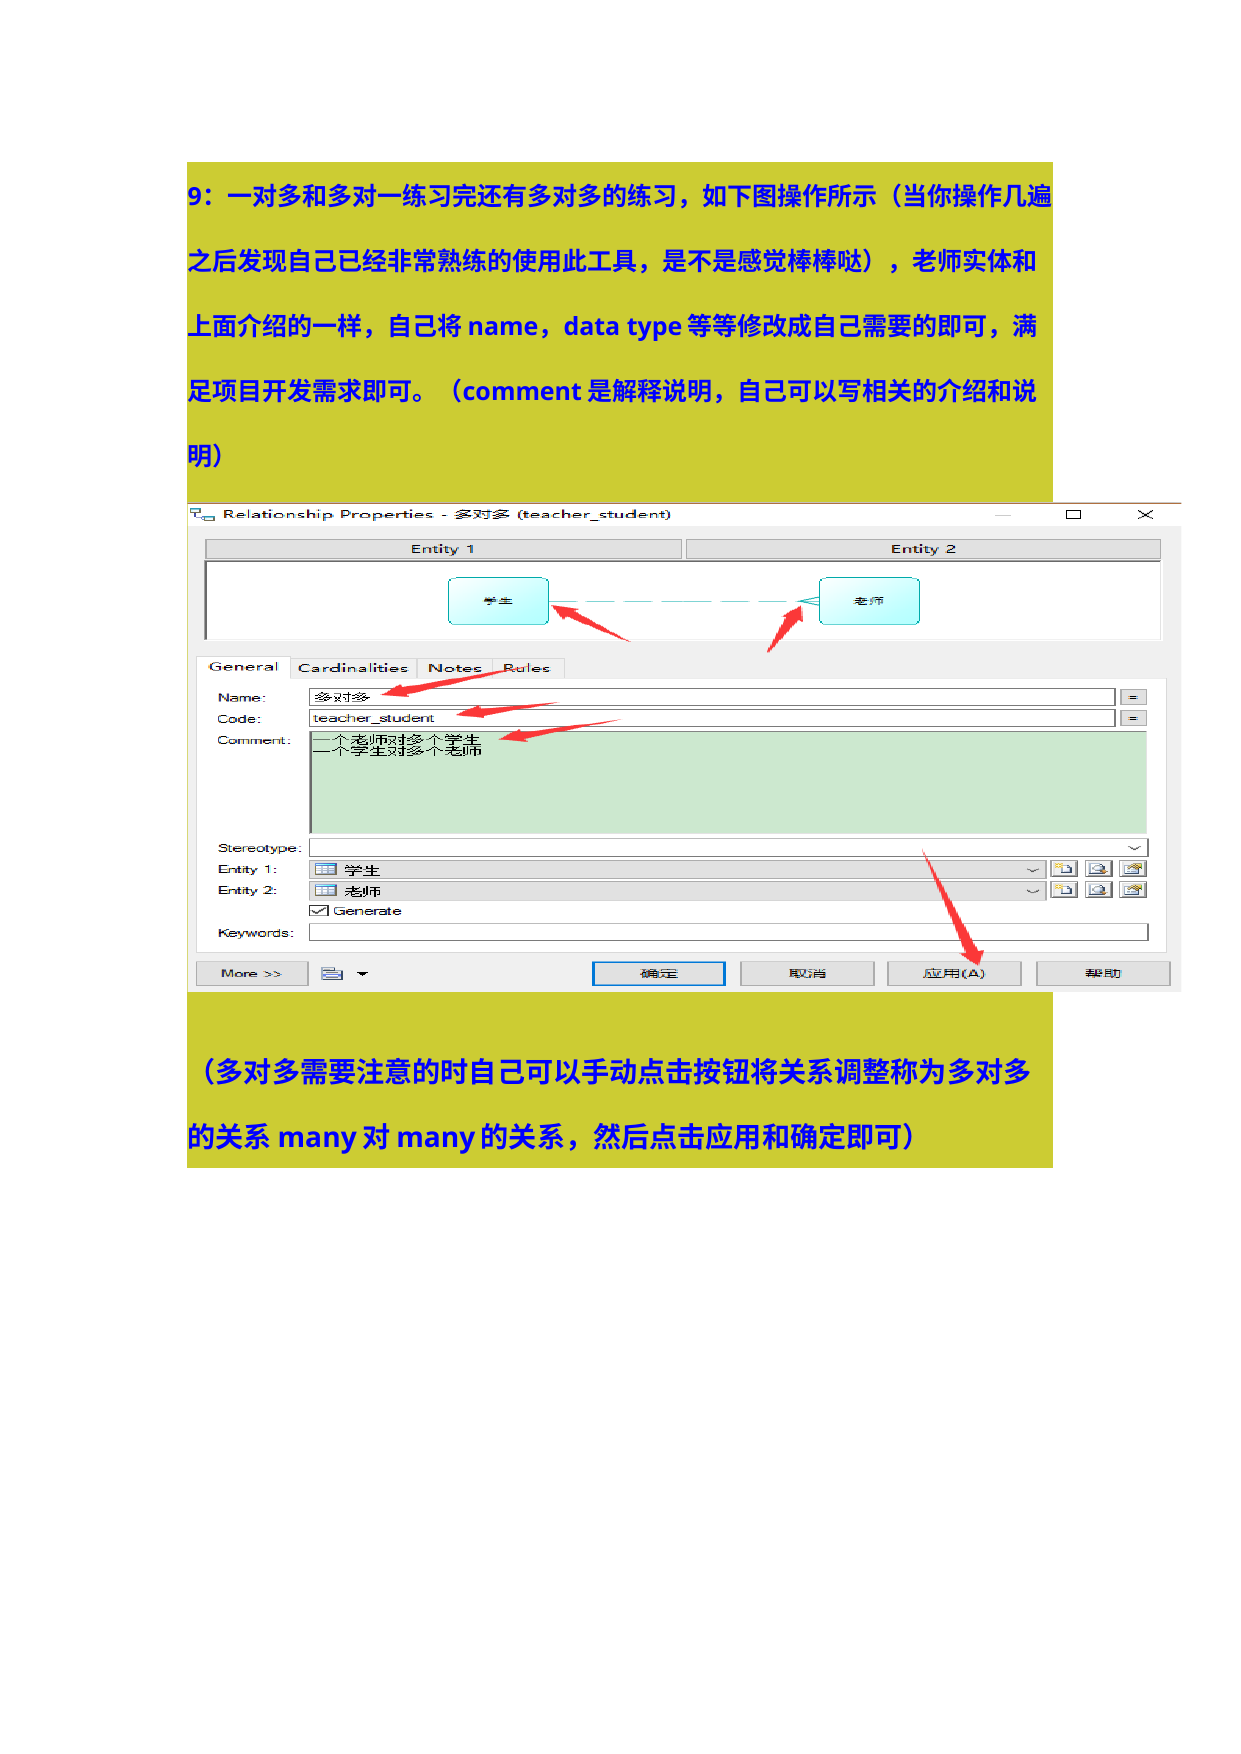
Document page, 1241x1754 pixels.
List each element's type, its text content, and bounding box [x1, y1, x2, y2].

text （多对多需要注意的时自己可以手动点击按钮将关系调整称为多对多的关系many对many的关系，然后点击应用和确定即可） [187, 1038, 1053, 1168]
picture [187, 502, 1182, 992]
text 9：一对多和多对一练习完还有多对多的练习，如下图操作所示（当你操作几遍之后发现自己已经非常熟练的使用此工具，是不是感觉棒棒哒），老师实体和上面介绍的一样，自己将name，data type等等修改成自己需要的即可，满足项目开发需求即可。（comment是解释说明，自己可以写相关的介绍和说明） [187, 162, 1053, 487]
